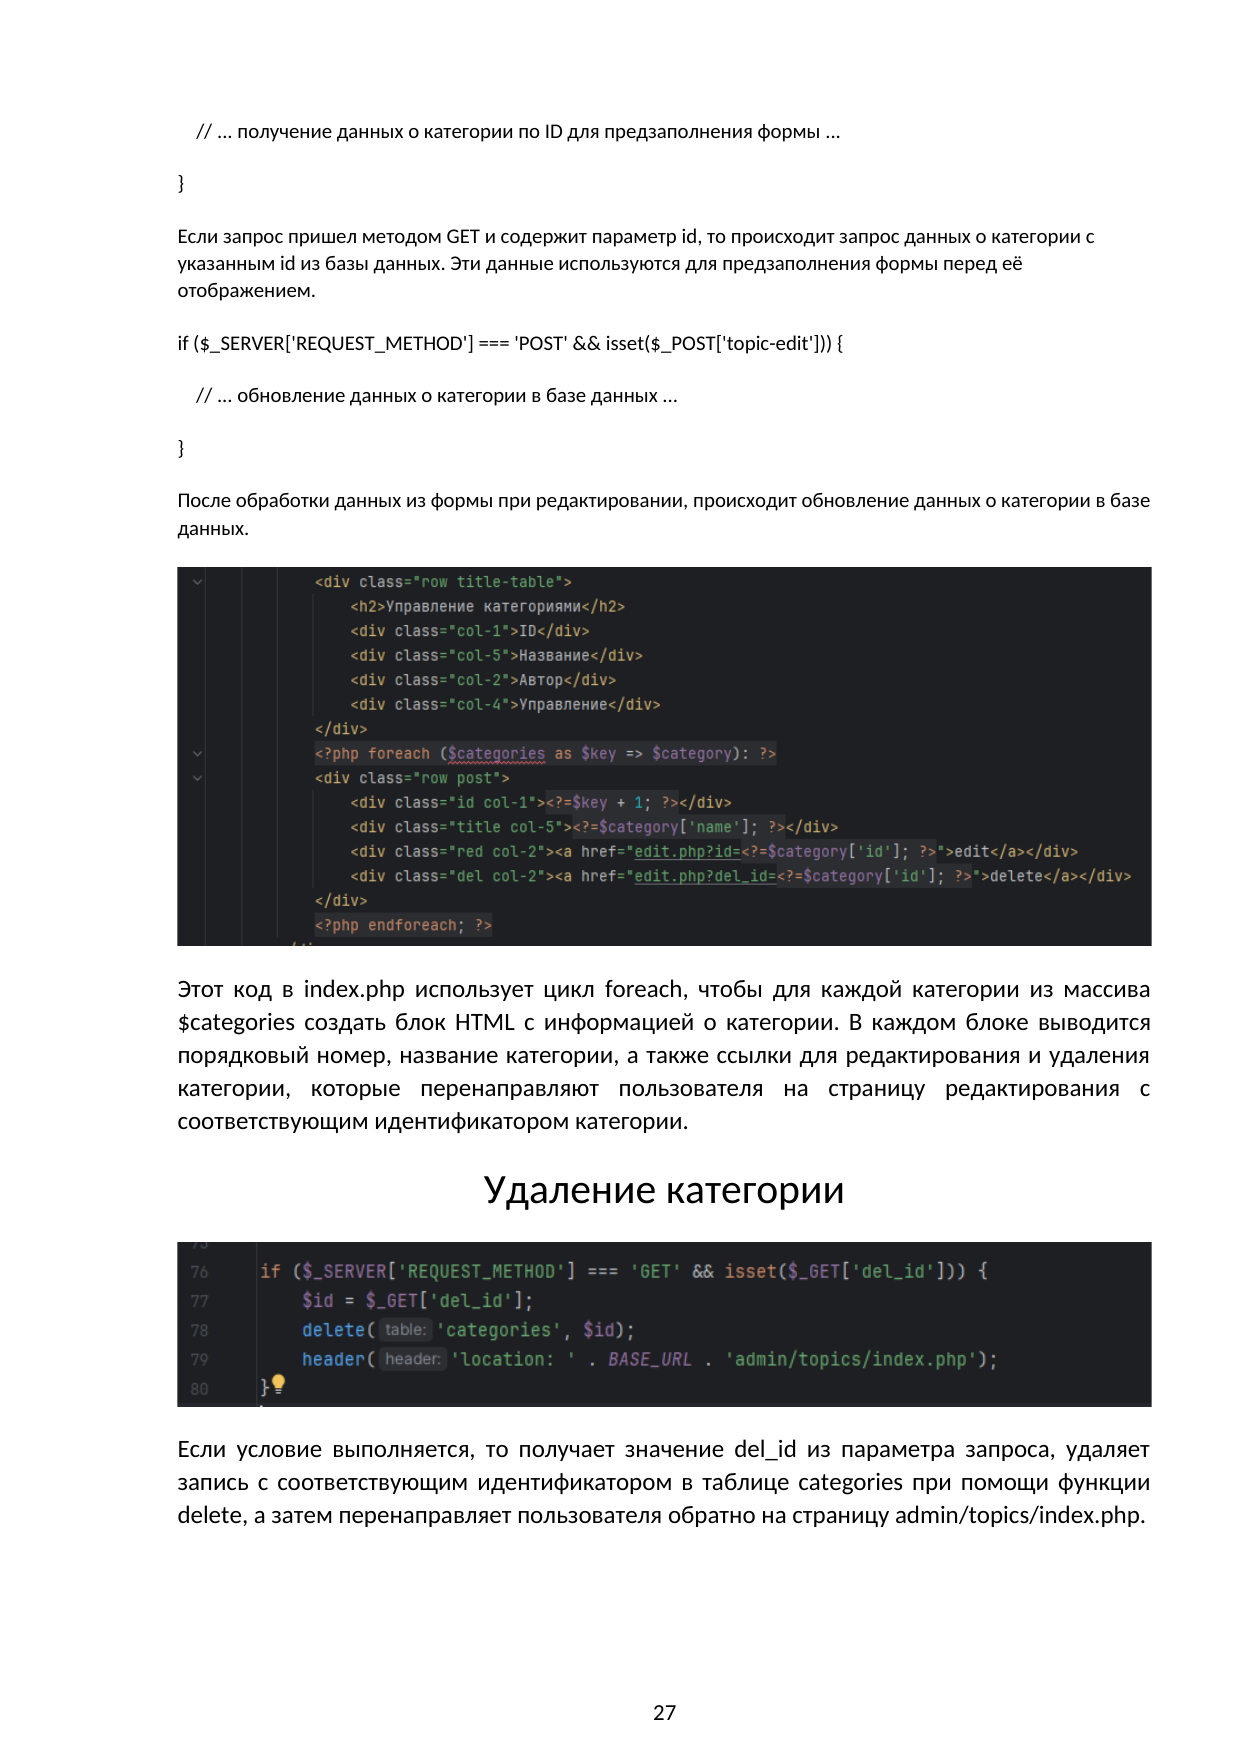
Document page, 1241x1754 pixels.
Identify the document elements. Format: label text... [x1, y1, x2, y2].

text Если условие выполняется, то получает значение del_id из параметра запроса, удаляет запись с соответствующим идентификатором в таблице categories при помощи функции delete, а затем перенаправляет пользователя обратно на страницу admin/topics/index.php. [177, 1433, 1152, 1530]
text Если запрос пришел методом GET и содержит параметр id, то происходит запрос данных о категории с указанным id из базы данных. Эти данные используются для предзаполнения формы перед её отображением. [177, 223, 1152, 303]
picture [177, 1242, 1152, 1407]
text } [177, 435, 1152, 460]
picture [177, 567, 1152, 946]
text Удаление категории [177, 1163, 1152, 1214]
text } [177, 171, 1152, 196]
text После обработки данных из формы при редактировании, происходит обновление данных о категории в базе данных. [177, 487, 1152, 540]
text // ... получение данных о категории по ID для предзаполнения формы ... [177, 118, 1152, 143]
text if ($_SERVER['REQUEST_METHOD'] === 'POST' && isset($_POST['topic-edit'])) { [177, 330, 1152, 356]
text // ... обновление данных о категории в базе данных ... [177, 382, 1152, 408]
text Этот код в index.php использует цикл foreach, чтобы для каждой категории из массива $categories создать блок HTML с информацией о категории. В каждом блоке выводится порядковый номер, название категории, а также ссылки для редактирования и удаления категории, которые перенаправляют пользователя на страницу редактирования с соответствующим идентификатором категории. [177, 973, 1152, 1135]
